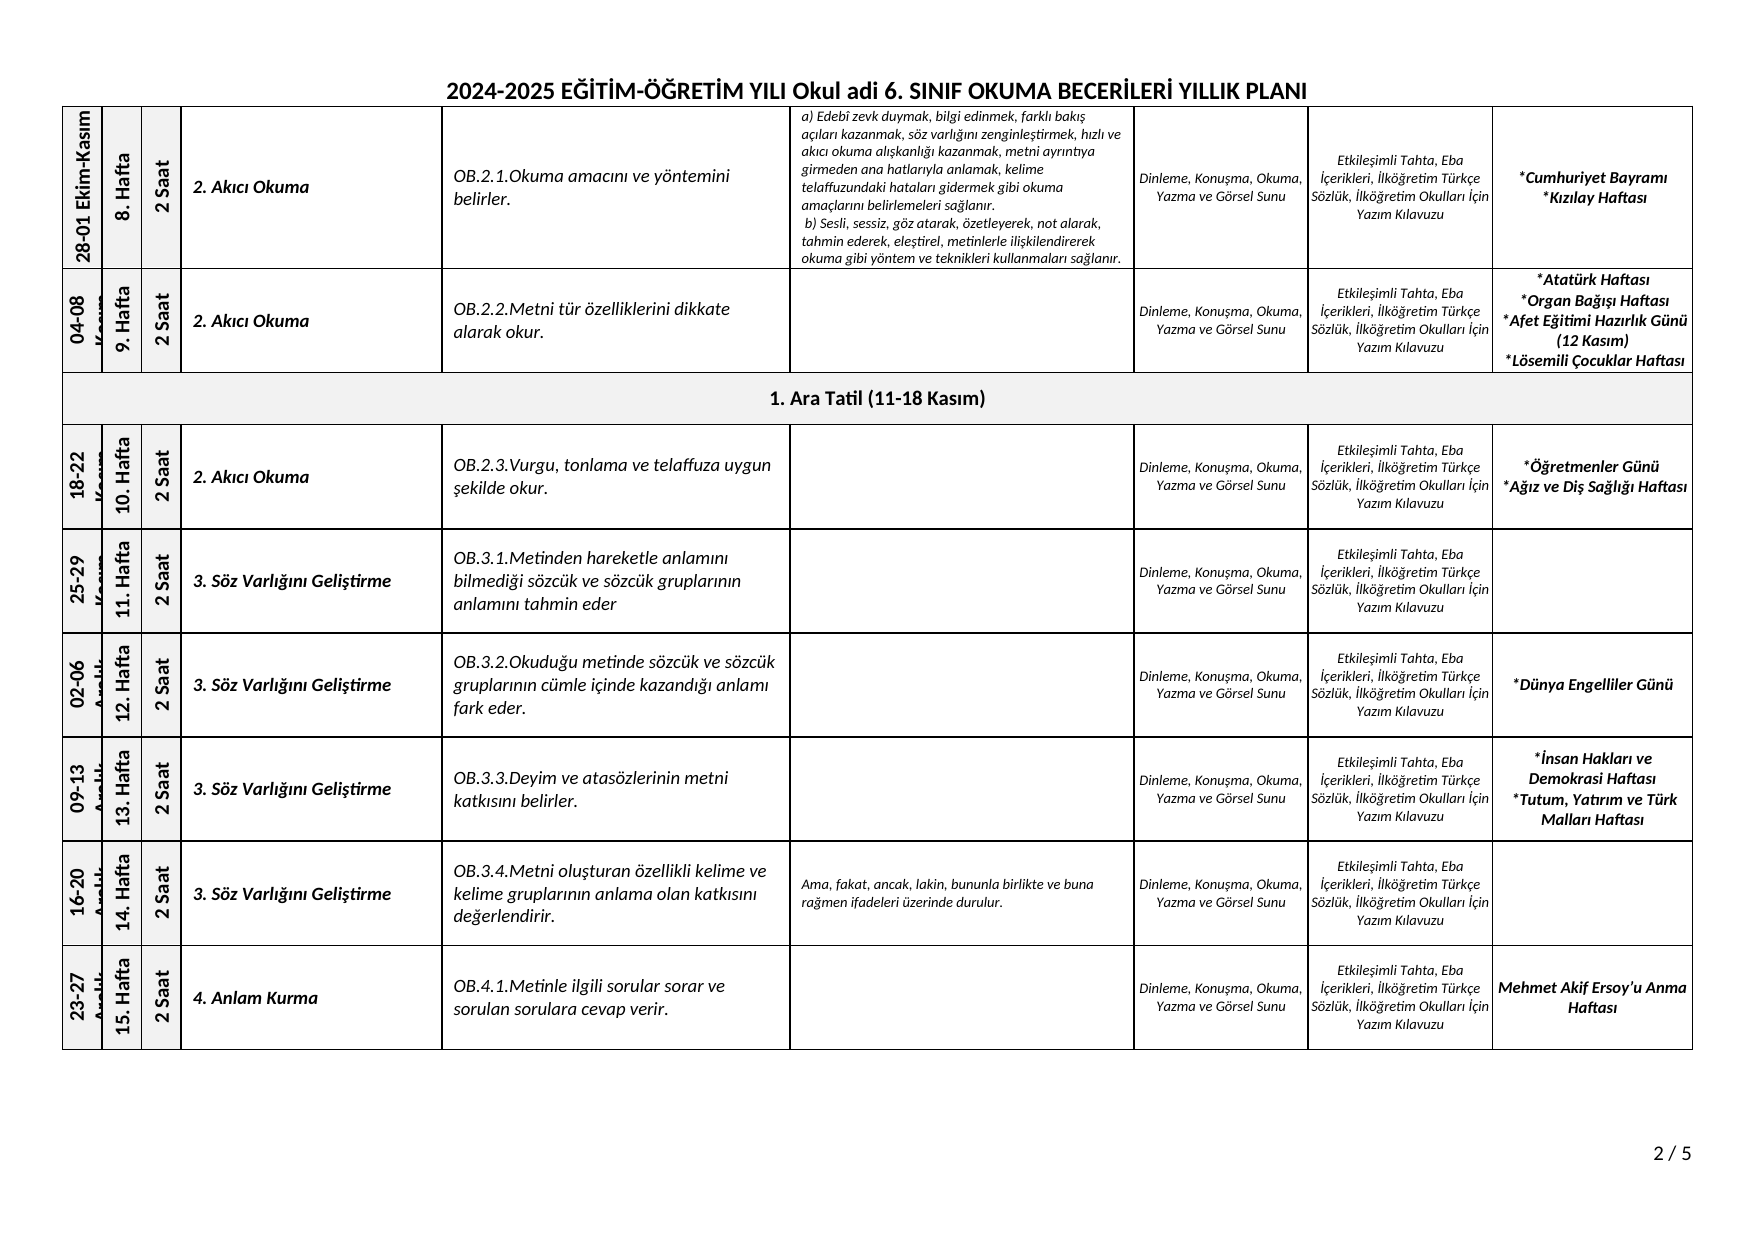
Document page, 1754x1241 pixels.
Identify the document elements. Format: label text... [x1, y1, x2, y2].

table_cell Dinleme, Konuşma, Okuma, Yazma ve Görsel Sunu [1135, 530, 1307, 632]
table_cell 1. Ara Tatil (11-18 Kasım) [63, 373, 1692, 424]
table_cell *Öğretmenler Günü *Ağız ve Diş Sağlığı Haftası [1493, 425, 1692, 528]
table_cell 9. Hafta [103, 269, 141, 372]
table_cell Dinleme, Konuşma, Okuma, Yazma ve Görsel Sunu [1135, 107, 1307, 267]
table_cell 16-20 Aralık [63, 842, 101, 944]
table_cell 2 Saat [142, 946, 180, 1049]
table_cell 12. Hafta [103, 634, 141, 736]
table_cell [791, 634, 1133, 736]
table_cell OB.2.2.Metni tür özelliklerini dikkate alarak okur. [443, 269, 789, 372]
table_cell Etkileşimli Tahta, Eba İçerikleri, İlköğretim Türkçe Sözlük, İlköğretim Okulları İçin Yazım Kılavuzu [1309, 107, 1492, 267]
table_cell 8. Hafta [103, 107, 141, 267]
table_cell 2 Saat [142, 107, 180, 267]
table_cell Dinleme, Konuşma, Okuma, Yazma ve Görsel Sunu [1135, 634, 1307, 736]
table_cell 18-22 Kasım [63, 425, 101, 528]
table_cell Etkileşimli Tahta, Eba İçerikleri, İlköğretim Türkçe Sözlük, İlköğretim Okulları İçin Yazım Kılavuzu [1309, 738, 1492, 840]
table_cell 28-01 Ekim-Kasım [63, 107, 101, 267]
table_cell OB.3.1.Metinden hareketle anlamını bilmediği sözcük ve sözcük gruplarının anlamını tahmin eder [443, 530, 789, 632]
table_cell 25-29 Kasım [63, 530, 101, 632]
table_cell 14. Hafta [103, 842, 141, 944]
table_cell Dinleme, Konuşma, Okuma, Yazma ve Görsel Sunu [1135, 269, 1307, 372]
table_cell Etkileşimli Tahta, Eba İçerikleri, İlköğretim Türkçe Sözlük, İlköğretim Okulları İçin Yazım Kılavuzu [1309, 530, 1492, 632]
table_cell Dinleme, Konuşma, Okuma, Yazma ve Görsel Sunu [1135, 946, 1307, 1049]
table_cell OB.4.1.Metinle ilgili sorular sorar ve sorulan sorulara cevap verir. [443, 946, 789, 1049]
table_cell 10. Hafta [103, 425, 141, 528]
table_cell [791, 946, 1133, 1049]
table_cell 02-06 Aralık [63, 634, 101, 736]
table_cell 3. Söz Varlığını Geliştirme [182, 530, 441, 632]
table_cell 2 Saat [142, 530, 180, 632]
table_cell Etkileşimli Tahta, Eba İçerikleri, İlköğretim Türkçe Sözlük, İlköğretim Okulları İçin Yazım Kılavuzu [1309, 842, 1492, 944]
table_cell 2 Saat [142, 634, 180, 736]
table_cell [791, 738, 1133, 840]
table_cell 13. Hafta [103, 738, 141, 840]
table_cell OB.3.4.Metni oluşturan özellikli kelime ve kelime gruplarının anlama olan katkısını değerlendirir. [443, 842, 789, 944]
table_cell 2 Saat [142, 842, 180, 944]
table_cell Dinleme, Konuşma, Okuma, Yazma ve Görsel Sunu [1135, 425, 1307, 528]
table_cell 04-08 Kasım [63, 269, 101, 372]
table_cell 3. Söz Varlığını Geliştirme [182, 634, 441, 736]
table_cell [791, 425, 1133, 528]
table_cell OB.2.1.Okuma amacını ve yöntemini belirler. [443, 107, 789, 267]
table_cell Etkileşimli Tahta, Eba İçerikleri, İlköğretim Türkçe Sözlük, İlköğretim Okulları İçin Yazım Kılavuzu [1309, 634, 1492, 736]
table_cell 2. Akıcı Okuma [182, 425, 441, 528]
table_cell *Dünya Engelliler Günü [1493, 634, 1692, 736]
table_cell OB.3.3.Deyim ve atasözlerinin metni katkısını belirler. [443, 738, 789, 840]
table_cell Etkileşimli Tahta, Eba İçerikleri, İlköğretim Türkçe Sözlük, İlköğretim Okulları İçin Yazım Kılavuzu [1309, 946, 1492, 1049]
table_cell OB.3.2.Okuduğu metinde sözcük ve sözcük gruplarının cümle içinde kazandığı anlamı fark eder. [443, 634, 789, 736]
table_cell 23-27 Aralık [63, 946, 101, 1049]
table_cell 11. Hafta [103, 530, 141, 632]
table_cell 3. Söz Varlığını Geliştirme [182, 842, 441, 944]
table_cell [791, 530, 1133, 632]
table_cell Dinleme, Konuşma, Okuma, Yazma ve Görsel Sunu [1135, 842, 1307, 944]
table_cell 3. Söz Varlığını Geliştirme [182, 738, 441, 840]
table_cell Dinleme, Konuşma, Okuma, Yazma ve Görsel Sunu [1135, 738, 1307, 840]
table_cell 2. Akıcı Okuma [182, 269, 441, 372]
table_cell [791, 269, 1133, 372]
table_cell Ama, fakat, ancak, lakin, bununla birlikte ve buna rağmen ifadeleri üzerinde durulur. [791, 842, 1133, 944]
table_cell *Cumhuriyet Bayramı *Kızılay Haftası [1493, 107, 1692, 267]
table_cell 09-13 Aralık [63, 738, 101, 840]
table_cell *İnsan Hakları ve Demokrasi Haftası *Tutum, Yatırım ve Türk Malları Haftası [1493, 738, 1692, 840]
table_cell 2 Saat [142, 738, 180, 840]
table_cell Mehmet Akif Ersoy’u Anma Haftası [1493, 946, 1692, 1049]
table_cell [1493, 842, 1692, 944]
table_cell 15. Hafta [103, 946, 141, 1049]
table_cell 2. Akıcı Okuma [182, 107, 441, 267]
table_cell 2 Saat [142, 425, 180, 528]
table_cell [1493, 530, 1692, 632]
table_cell *Atatürk Haftası *Organ Bağışı Haftası *Afet Eğitimi Hazırlık Günü (12 Kasım) *Lösemili Çocuklar Haftası [1493, 269, 1692, 372]
table_cell 4. Anlam Kurma [182, 946, 441, 1049]
table_cell 2 Saat [142, 269, 180, 372]
table_cell Etkileşimli Tahta, Eba İçerikleri, İlköğretim Türkçe Sözlük, İlköğretim Okulları İçin Yazım Kılavuzu [1309, 269, 1492, 372]
table_cell OB.2.3.Vurgu, tonlama ve telaffuza uygun şekilde okur. [443, 425, 789, 528]
table_cell Etkileşimli Tahta, Eba İçerikleri, İlköğretim Türkçe Sözlük, İlköğretim Okulları İçin Yazım Kılavuzu [1309, 425, 1492, 528]
